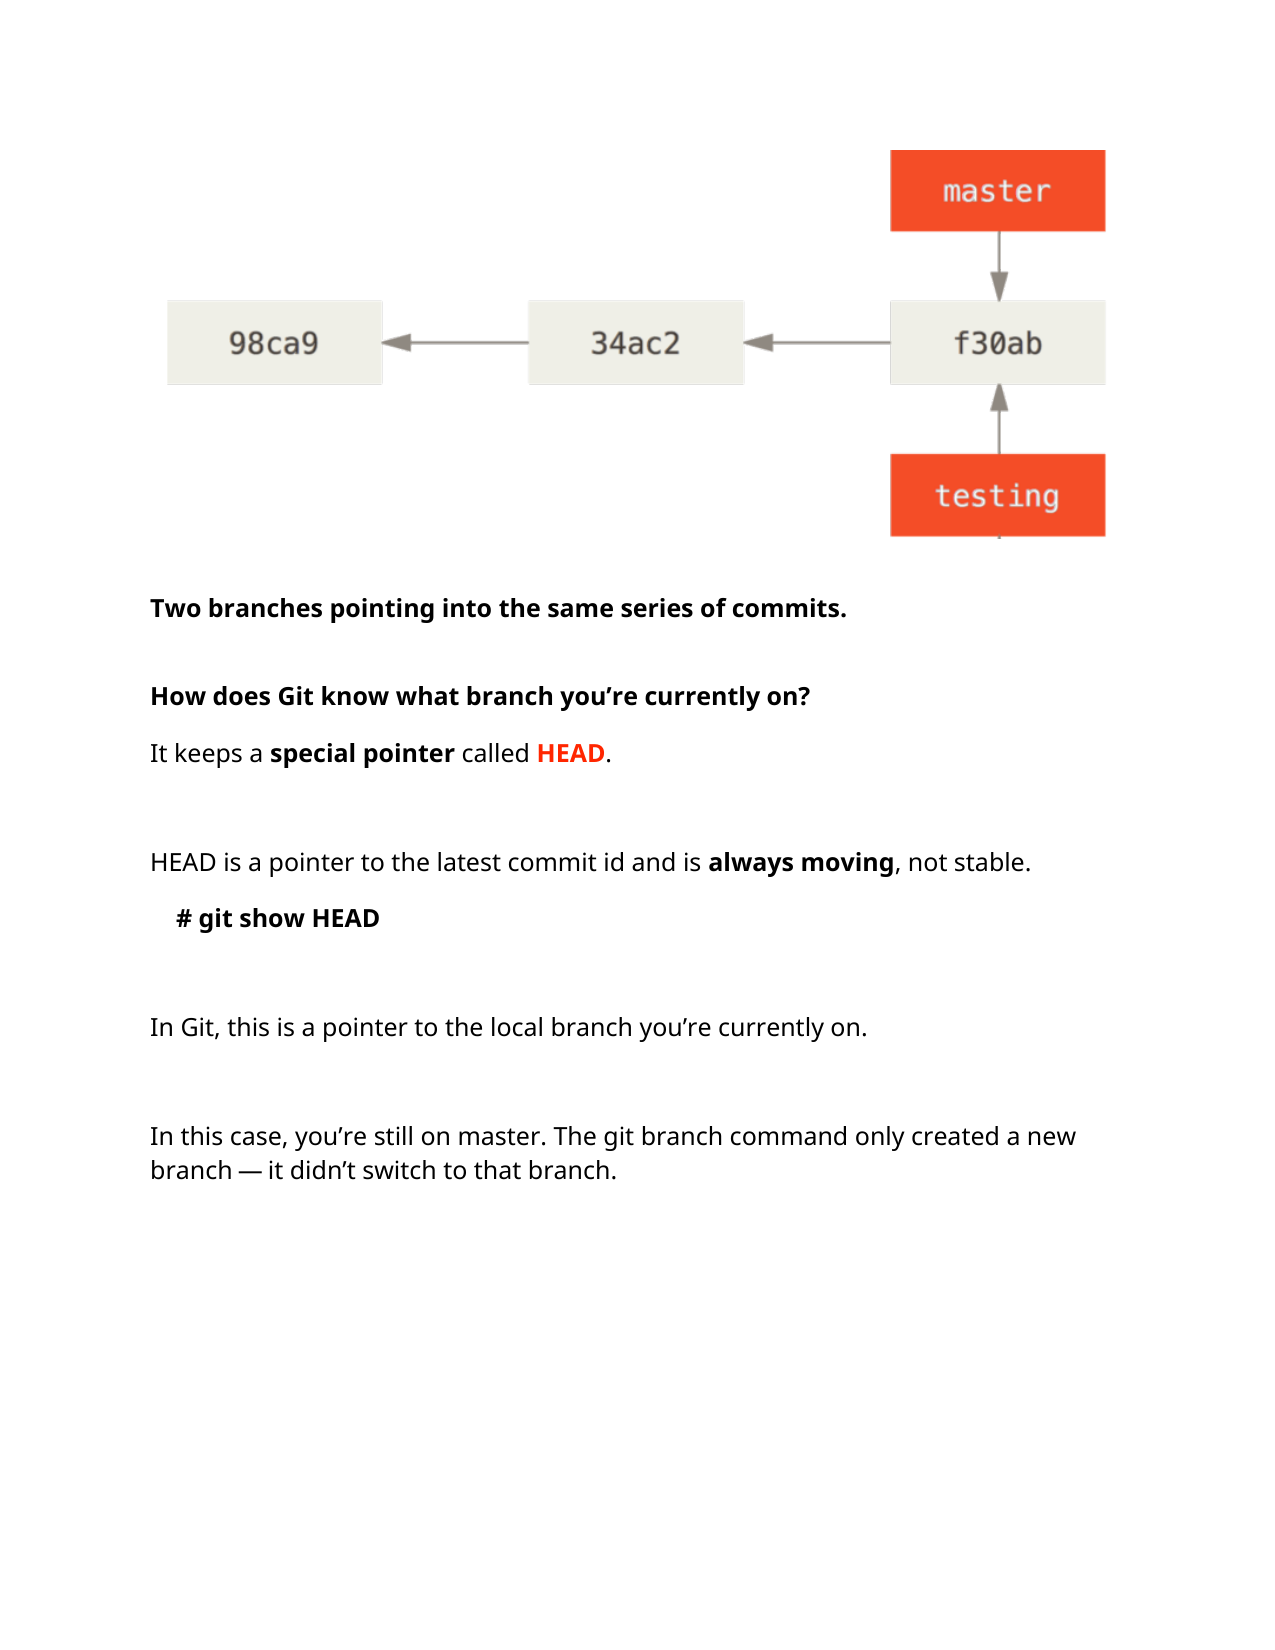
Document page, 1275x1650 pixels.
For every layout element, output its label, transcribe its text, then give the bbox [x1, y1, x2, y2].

text In this case, you’re still on master. The git branch command only created a new branch — it didn’t switch to that branch. [150, 1118, 1125, 1187]
text In Git, this is a pointer to the local branch you’re currently on. [150, 1010, 1125, 1044]
text How does Git know what branch you’re currently on? [150, 678, 1125, 713]
text HEAD is a pointer to the latest commit id and is always moving, not stable. [150, 844, 1125, 878]
text It keeps a special pointer called HEAD. [150, 736, 1125, 769]
text Two branches pointing into the same series of commits. [150, 591, 1125, 625]
picture [167, 150, 1108, 539]
text # git show HEAD [150, 901, 1125, 935]
